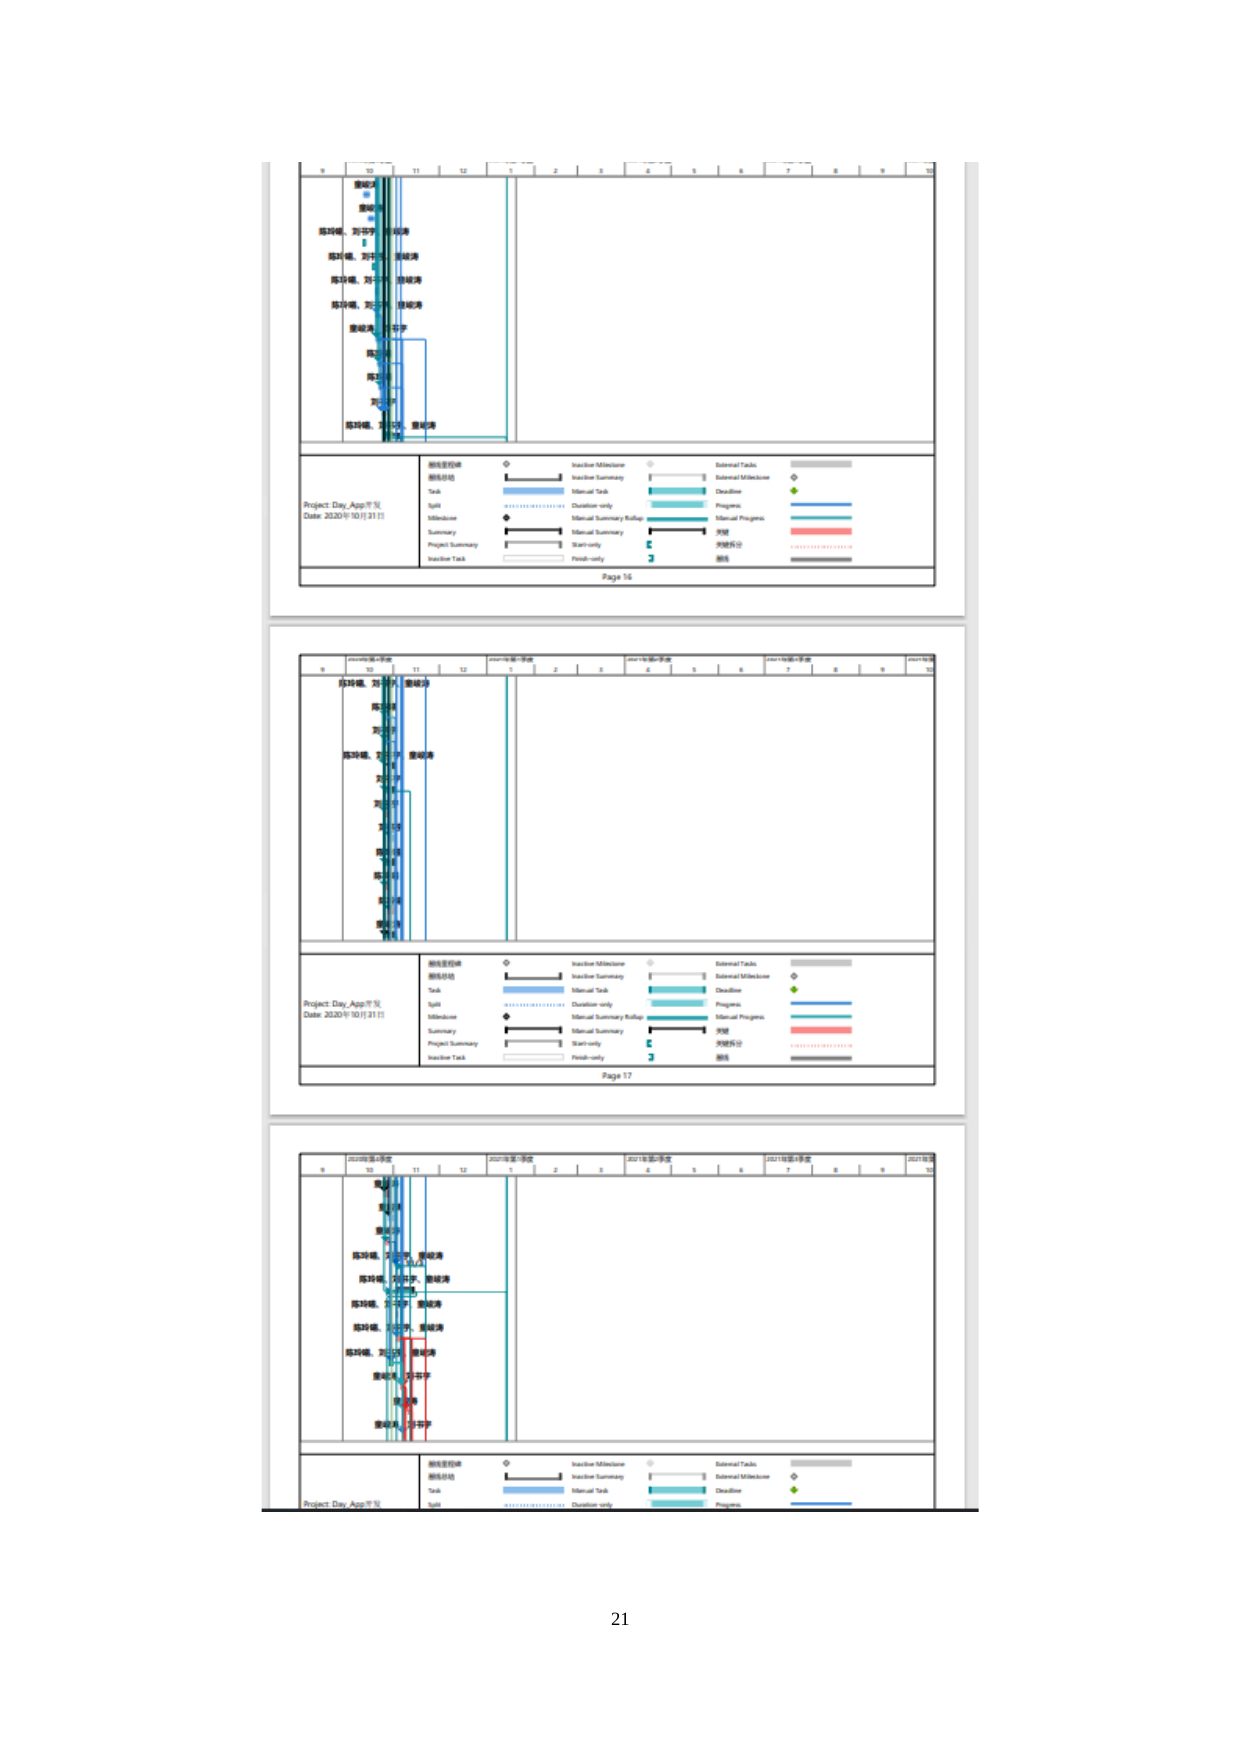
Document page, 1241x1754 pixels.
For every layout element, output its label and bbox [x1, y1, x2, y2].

picture [261, 162, 979, 1512]
